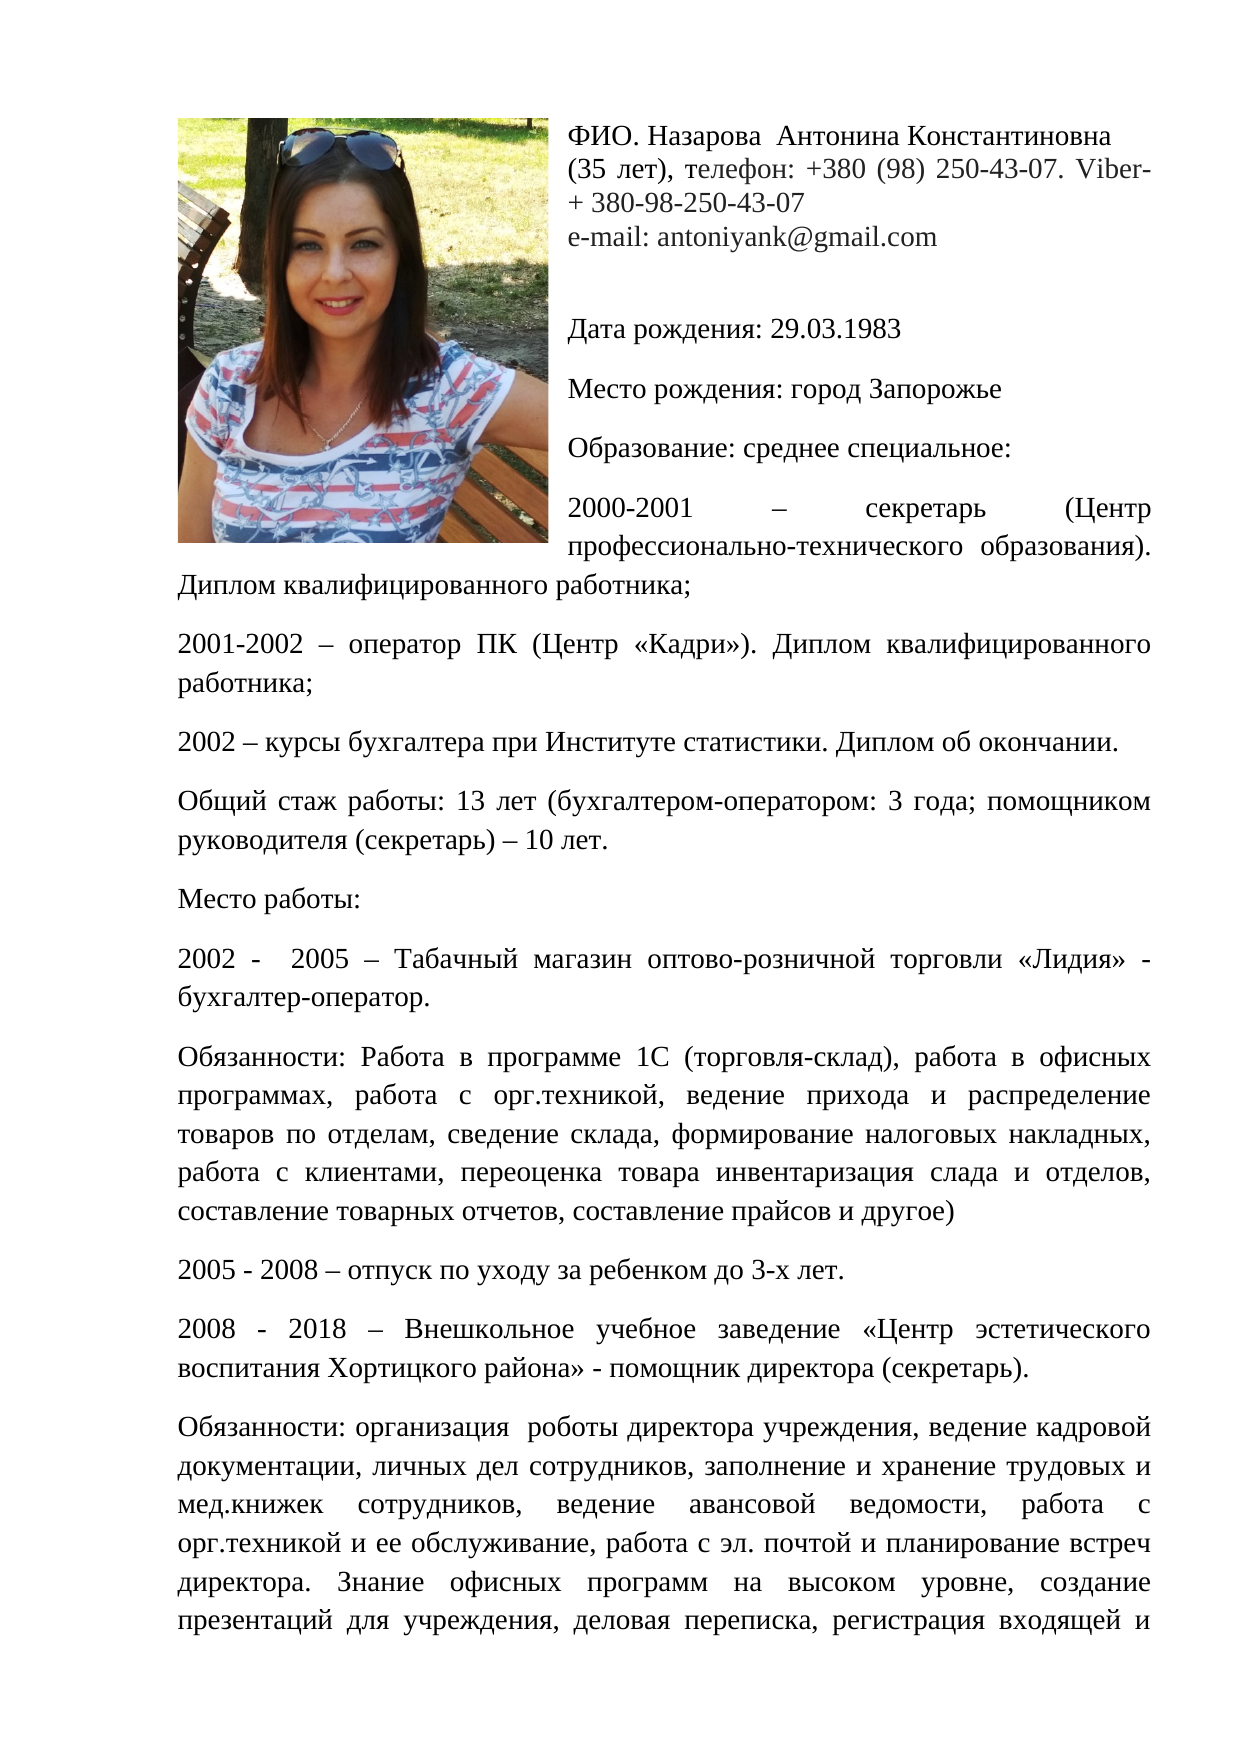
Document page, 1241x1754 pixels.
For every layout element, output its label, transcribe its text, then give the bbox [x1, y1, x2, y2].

text 2000-2001 – секретарь (Центр профессионально-технического образования). Диплом квалифицированного работника; [177, 490, 1152, 600]
text Образование: среднее специальное: [548, 430, 1152, 464]
text 2005 - 2008 – отпуск по уходу за ребенком до 3-х лет. [177, 1252, 1152, 1286]
text Общий стаж работы: 13 лет (бухгалтером-оператором: 3 года; помощником руководителя (секретарь) – 10 лет. [177, 783, 1152, 856]
text (35 лет), телефон: +380 (98) 250-43-07. Viber- + 380-98-250-43-07 [548, 152, 1152, 219]
text 2001-2002 – оператор ПК (Центр «Кадри»). Диплом квалифицированного работника; [177, 626, 1152, 698]
text Место рождения: город Запорожье [548, 371, 1152, 404]
text 2002 – курсы бухгалтера при Институте статистики. Диплом об окончании. [177, 724, 1152, 758]
text Дата рождения: 29.03.1983 [548, 312, 1152, 345]
text ФИО. Назарова Антонина Константиновна [548, 118, 1152, 152]
text Обязанности: Работа в программе 1С (торговля-склад), работа в офисных программах, работа с орг.техникой, ведение прихода и распределение товаров по отделам, сведение склада, формирование налоговых накладных, работа с клиентами, переоценка товара инвентаризация слада и отделов, составление товарных отчетов, составление прайсов и другое) [177, 1039, 1152, 1226]
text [177, 1409, 1152, 1636]
picture [176, 118, 548, 541]
text Место работы: [177, 881, 1152, 915]
text 2008 - 2018 – Внешкольное учебное заведение «Центр эстетического воспитания Хортицкого района» - помощник директора (секретарь). [177, 1312, 1152, 1384]
text e-mail: antoniyank@gmail.com [548, 219, 1152, 252]
text 2002 - 2005 – Табачный магазин оптово-розничной торговли «Лидия» - бухгалтер-оператор. [177, 941, 1152, 1013]
